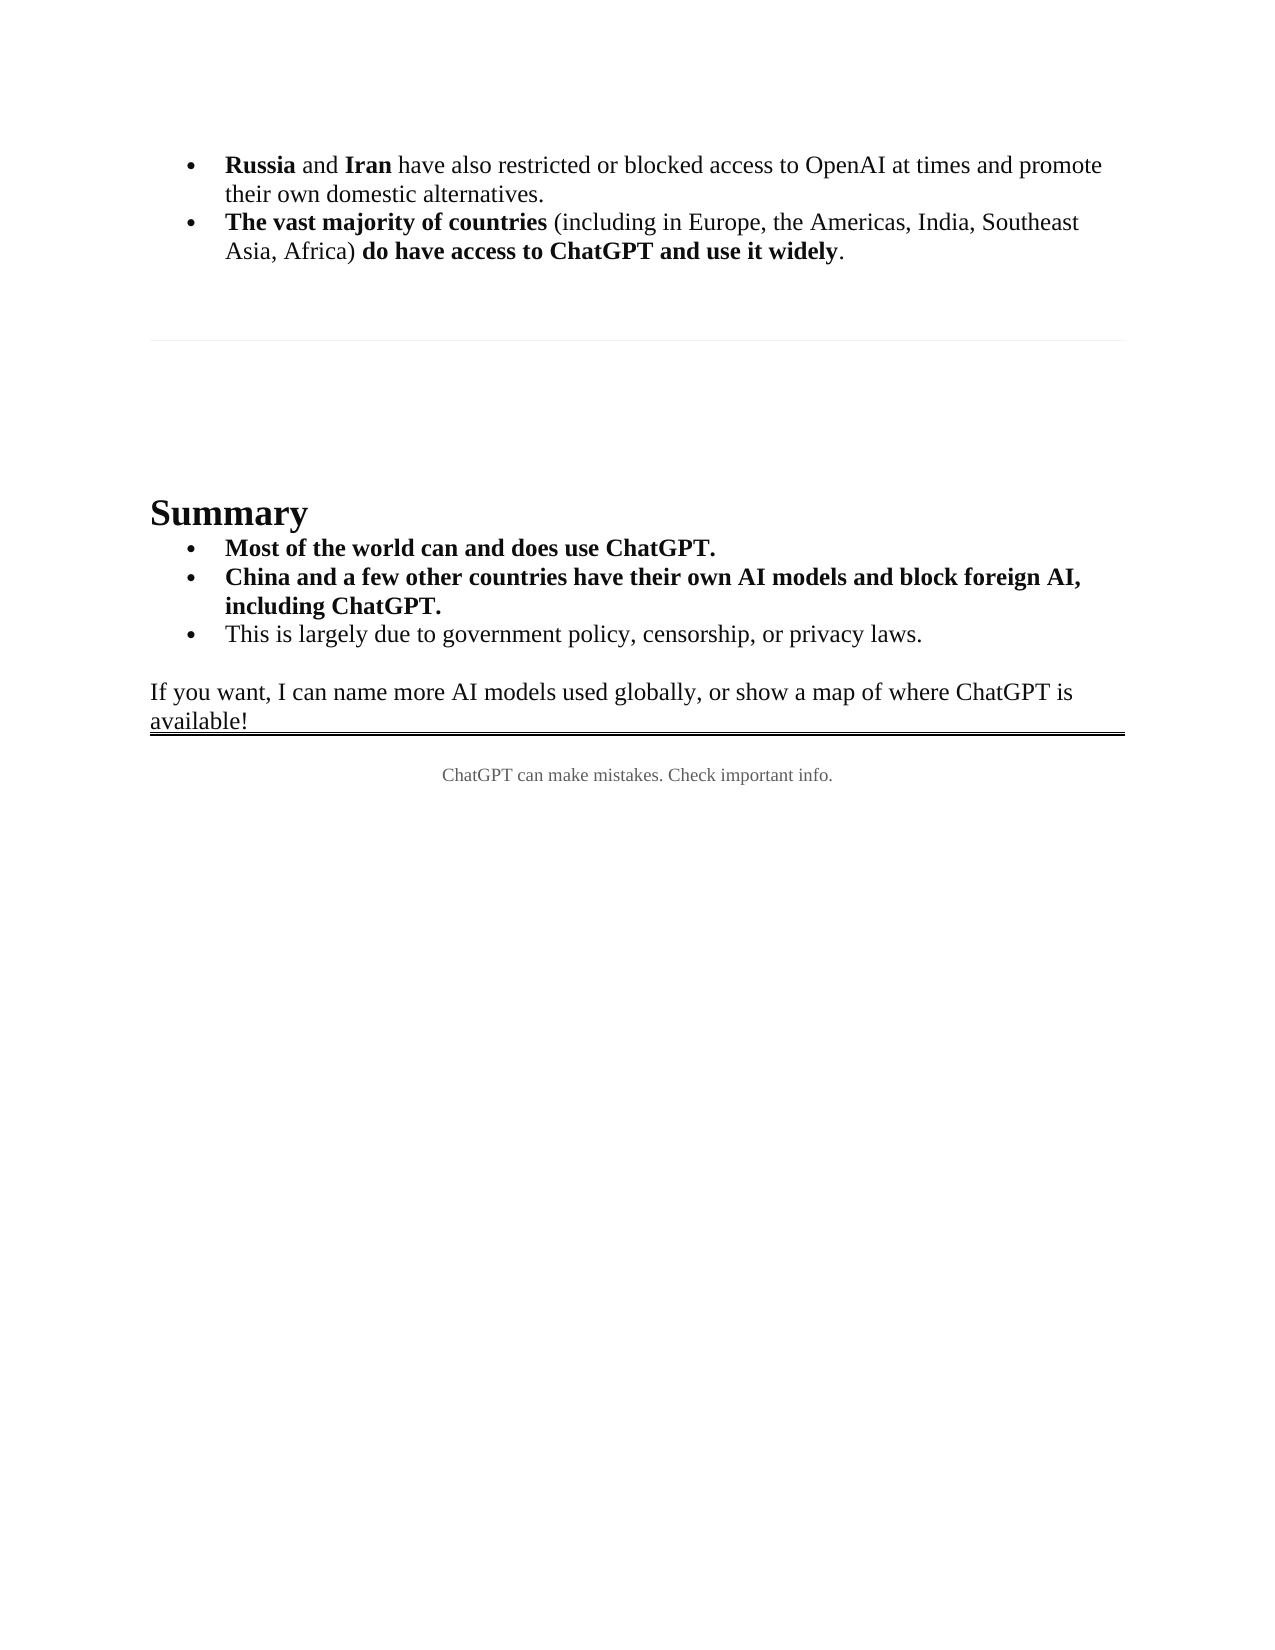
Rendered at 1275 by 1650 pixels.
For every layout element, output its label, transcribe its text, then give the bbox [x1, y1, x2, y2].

list The vast majority of countries (including in Europe, the Americas, India, Southeast Asia, Africa) do have access to ChatGPT and use it widely. [187, 207, 1125, 265]
list Russia and Iran have also restricted or blocked access to OpenAI at times and promote their own domestic alternatives. [187, 150, 1125, 207]
text ChatGPT can make mistakes. Check important info. [150, 764, 1125, 786]
text Summary [150, 490, 1125, 533]
list This is largely due to government policy, censorship, or privacy laws. [187, 619, 1125, 648]
list China and a few other countries have their own AI models and block foreign AI, including ChatGPT. [187, 562, 1125, 619]
list Most of the world can and does use ChatGPT. [187, 533, 1125, 562]
text If you want, I can name more AI models used globally, or show a map of where ChatGPT is available! [150, 677, 1125, 732]
